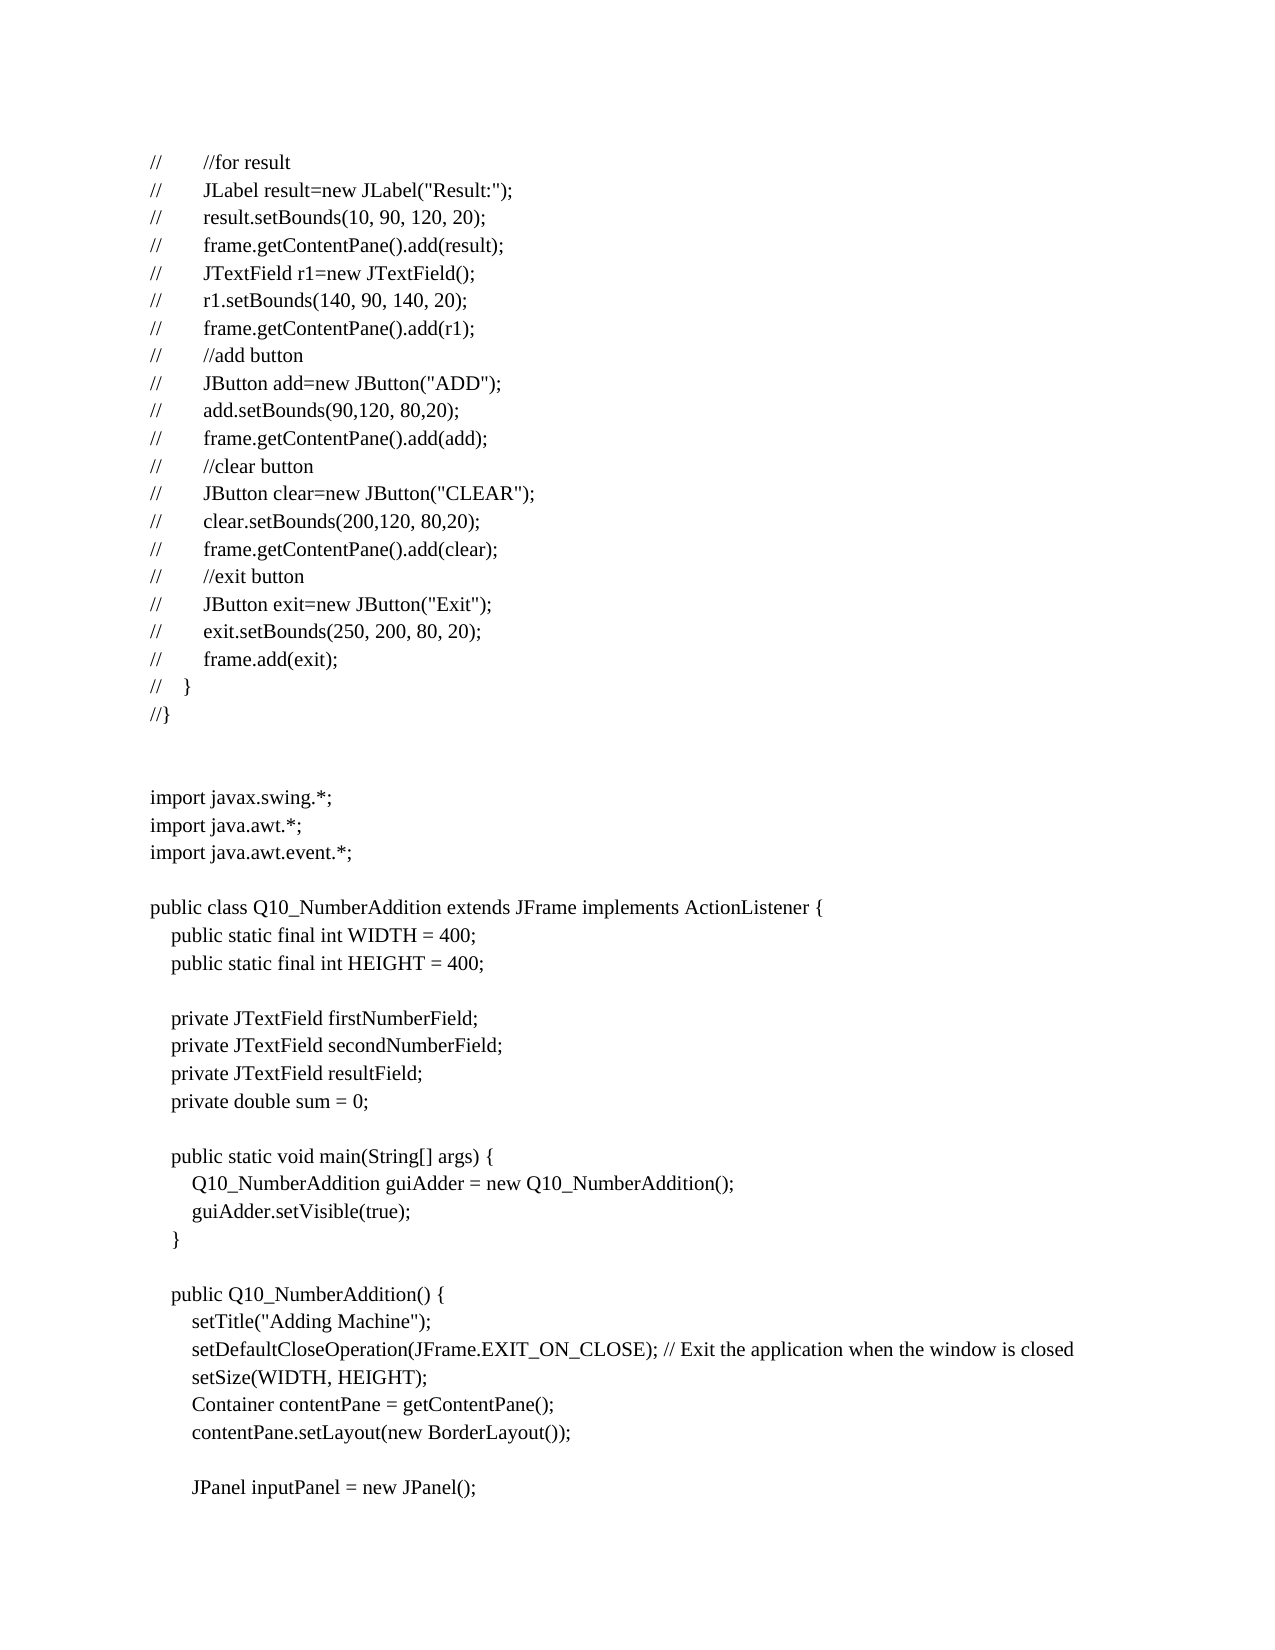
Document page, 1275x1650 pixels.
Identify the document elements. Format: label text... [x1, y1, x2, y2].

text import java.awt.event.*; [150, 840, 1125, 864]
text // JLabel result=new JLabel("Result:"); [150, 178, 1125, 202]
text setTitle("Adding Machine"); [150, 1309, 1125, 1333]
text // JButton clear=new JButton("CLEAR"); [150, 481, 1125, 505]
text // frame.add(exit); [150, 647, 1125, 671]
text public class Q10_NumberAddition extends JFrame implements ActionListener { [150, 895, 1125, 919]
text // frame.getContentPane().add(result); [150, 233, 1125, 257]
text Container contentPane = getContentPane(); [150, 1392, 1125, 1416]
text public static final int HEIGHT = 400; [150, 951, 1125, 974]
text // exit.setBounds(250, 200, 80, 20); [150, 619, 1125, 643]
text import java.awt.*; [150, 812, 1125, 837]
text public static final int WIDTH = 400; [150, 923, 1125, 947]
text // //clear button [150, 454, 1125, 478]
text private double sum = 0; [150, 1088, 1125, 1113]
text // clear.setBounds(200,120, 80,20); [150, 509, 1125, 533]
text } [150, 1227, 1125, 1251]
text Q10_NumberAddition guiAdder = new Q10_NumberAddition(); [150, 1171, 1125, 1195]
text contentPane.setLayout(new BorderLayout()); [150, 1420, 1125, 1444]
text guiAdder.setVisible(true); [150, 1199, 1125, 1223]
text setDefaultCloseOperation(JFrame.EXIT_ON_CLOSE); // Exit the application when the window is closed [150, 1337, 1125, 1361]
text //} [150, 702, 1125, 726]
text // add.setBounds(90,120, 80,20); [150, 398, 1125, 422]
text // result.setBounds(10, 90, 120, 20); [150, 205, 1125, 229]
text // frame.getContentPane().add(add); [150, 426, 1125, 450]
text public Q10_NumberAddition() { [150, 1282, 1125, 1306]
text JPanel inputPanel = new JPanel(); [150, 1475, 1125, 1499]
text // r1.setBounds(140, 90, 140, 20); [150, 288, 1125, 312]
text private JTextField resultField; [150, 1061, 1125, 1085]
text // JButton add=new JButton("ADD"); [150, 371, 1125, 395]
text // JTextField r1=new JTextField(); [150, 260, 1125, 284]
text private JTextField firstNumberField; [150, 1006, 1125, 1030]
text // } [150, 674, 1125, 698]
text // JButton exit=new JButton("Exit"); [150, 592, 1125, 616]
text public static void main(String[] args) { [150, 1144, 1125, 1168]
text // frame.getContentPane().add(clear); [150, 536, 1125, 561]
text // //exit button [150, 564, 1125, 588]
text private JTextField secondNumberField; [150, 1033, 1125, 1057]
text import javax.swing.*; [150, 785, 1125, 809]
text // //add button [150, 343, 1125, 367]
text // //for result [150, 150, 1125, 174]
text // frame.getContentPane().add(r1); [150, 316, 1125, 340]
text setSize(WIDTH, HEIGHT); [150, 1364, 1125, 1389]
